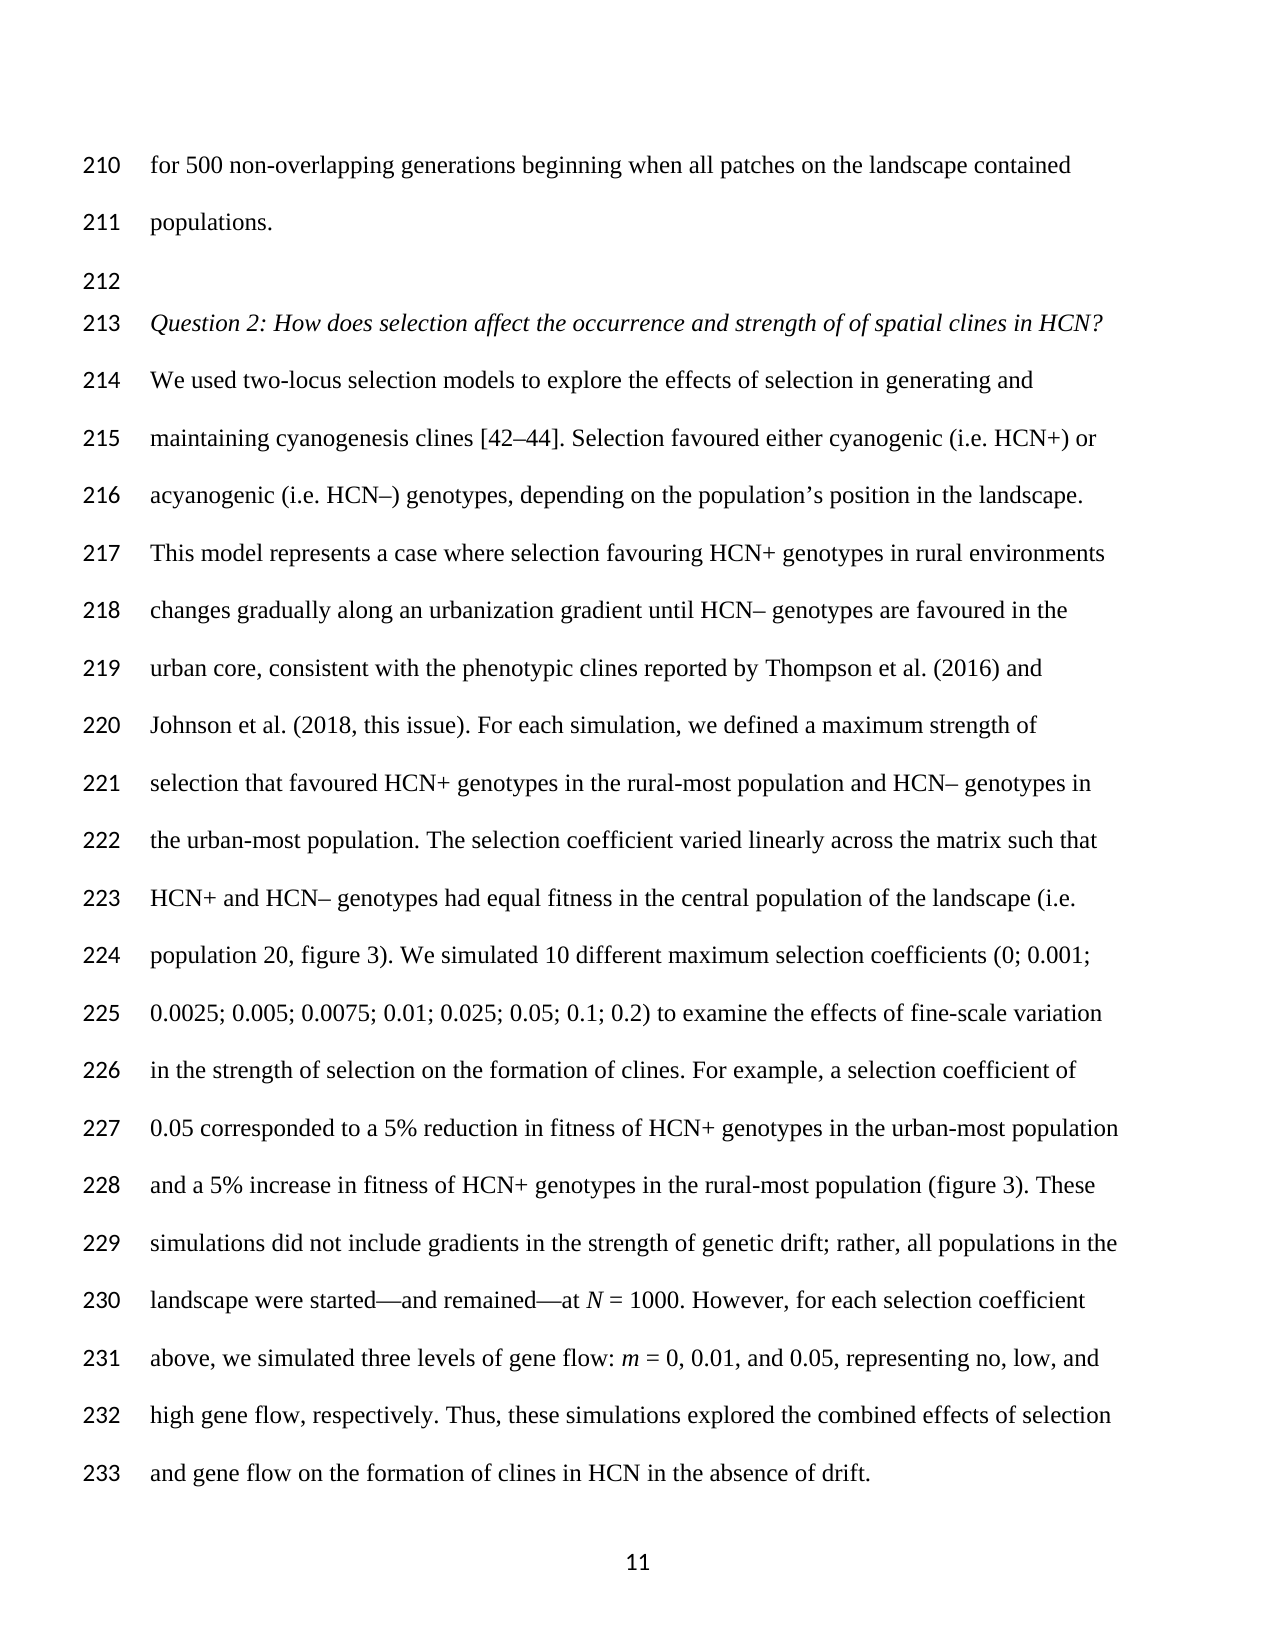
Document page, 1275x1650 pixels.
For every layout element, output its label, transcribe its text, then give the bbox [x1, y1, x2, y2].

text Question 2: How does selection affect the occurrence and strength of of spatial clines in HCN? [150, 308, 1125, 337]
